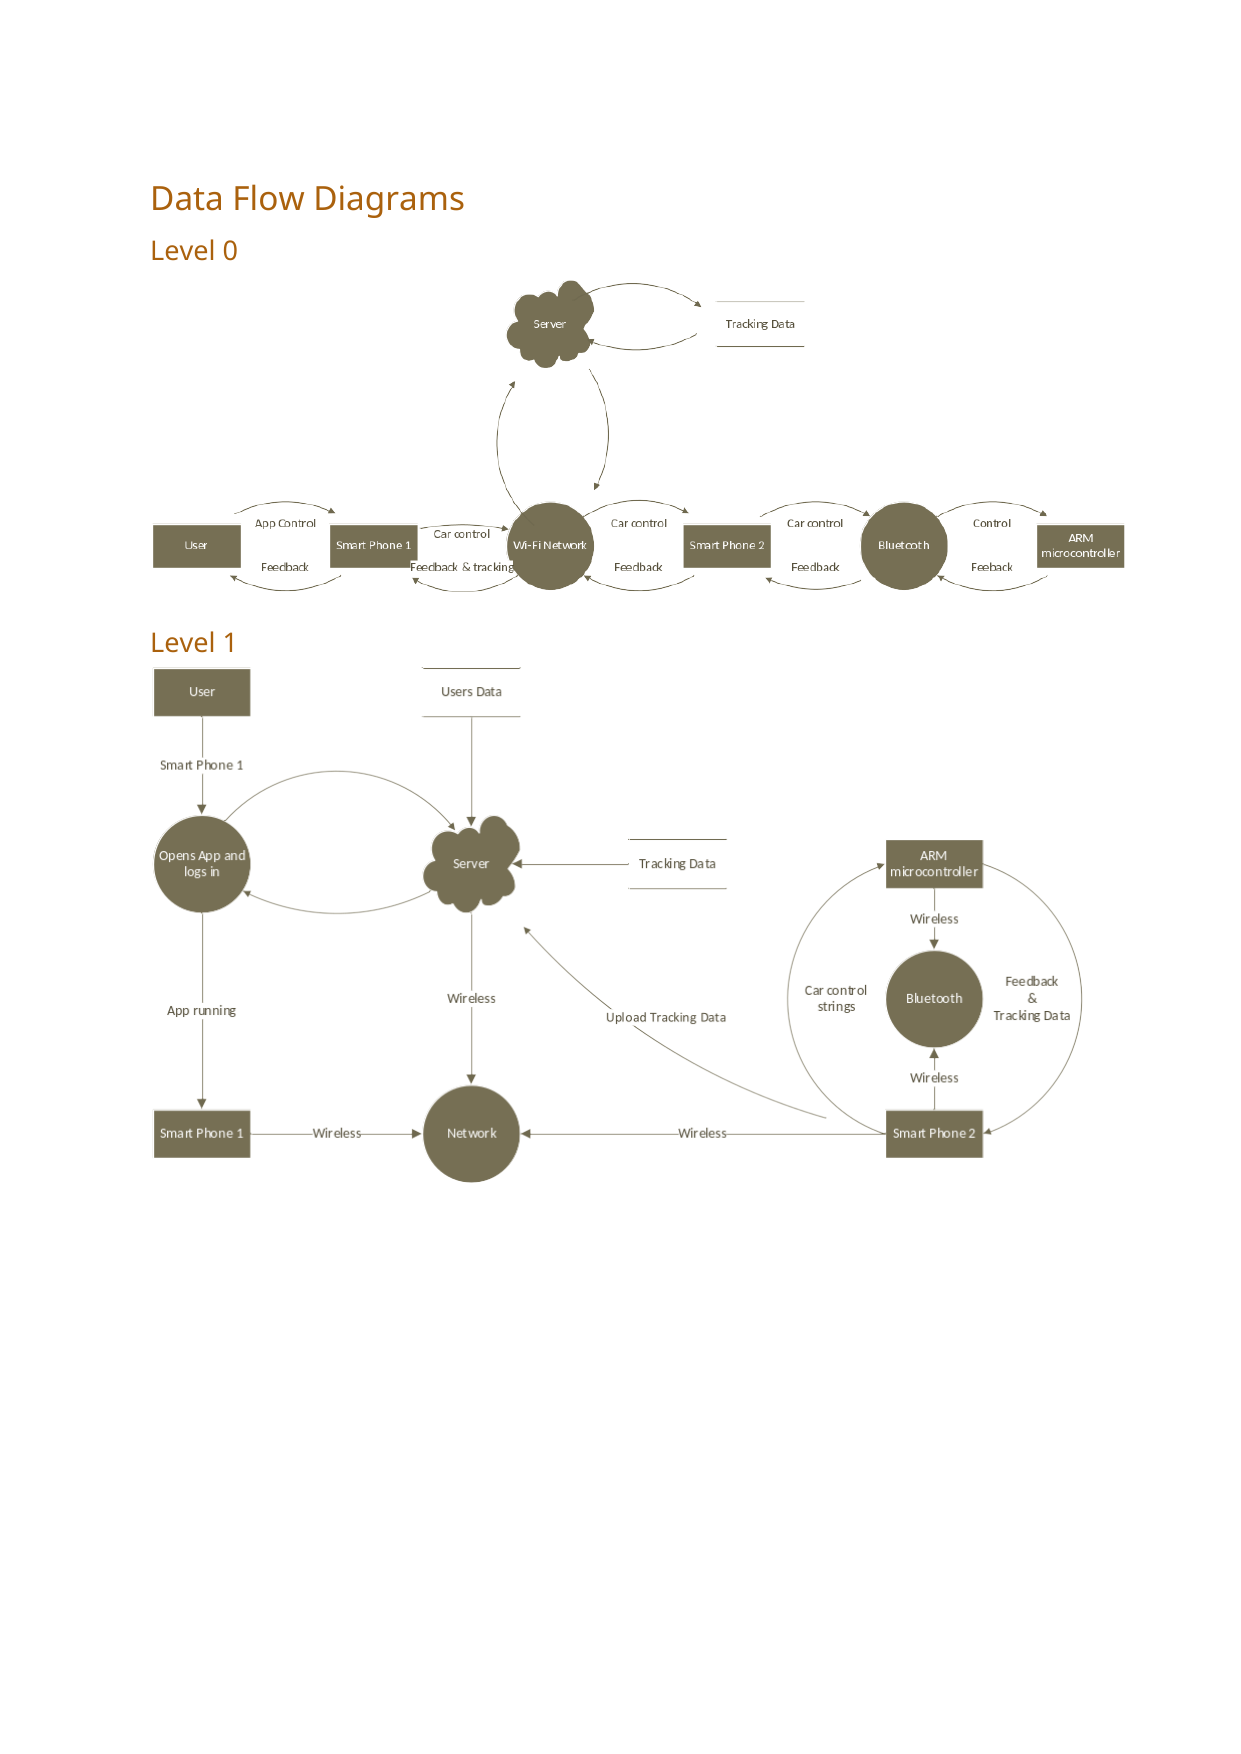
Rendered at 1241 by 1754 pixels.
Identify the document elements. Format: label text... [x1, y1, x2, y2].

subtitle Data Flow Diagrams [150, 175, 1090, 220]
subtitle Level 1 [150, 624, 1090, 661]
subtitle Level 0 [150, 231, 1090, 268]
